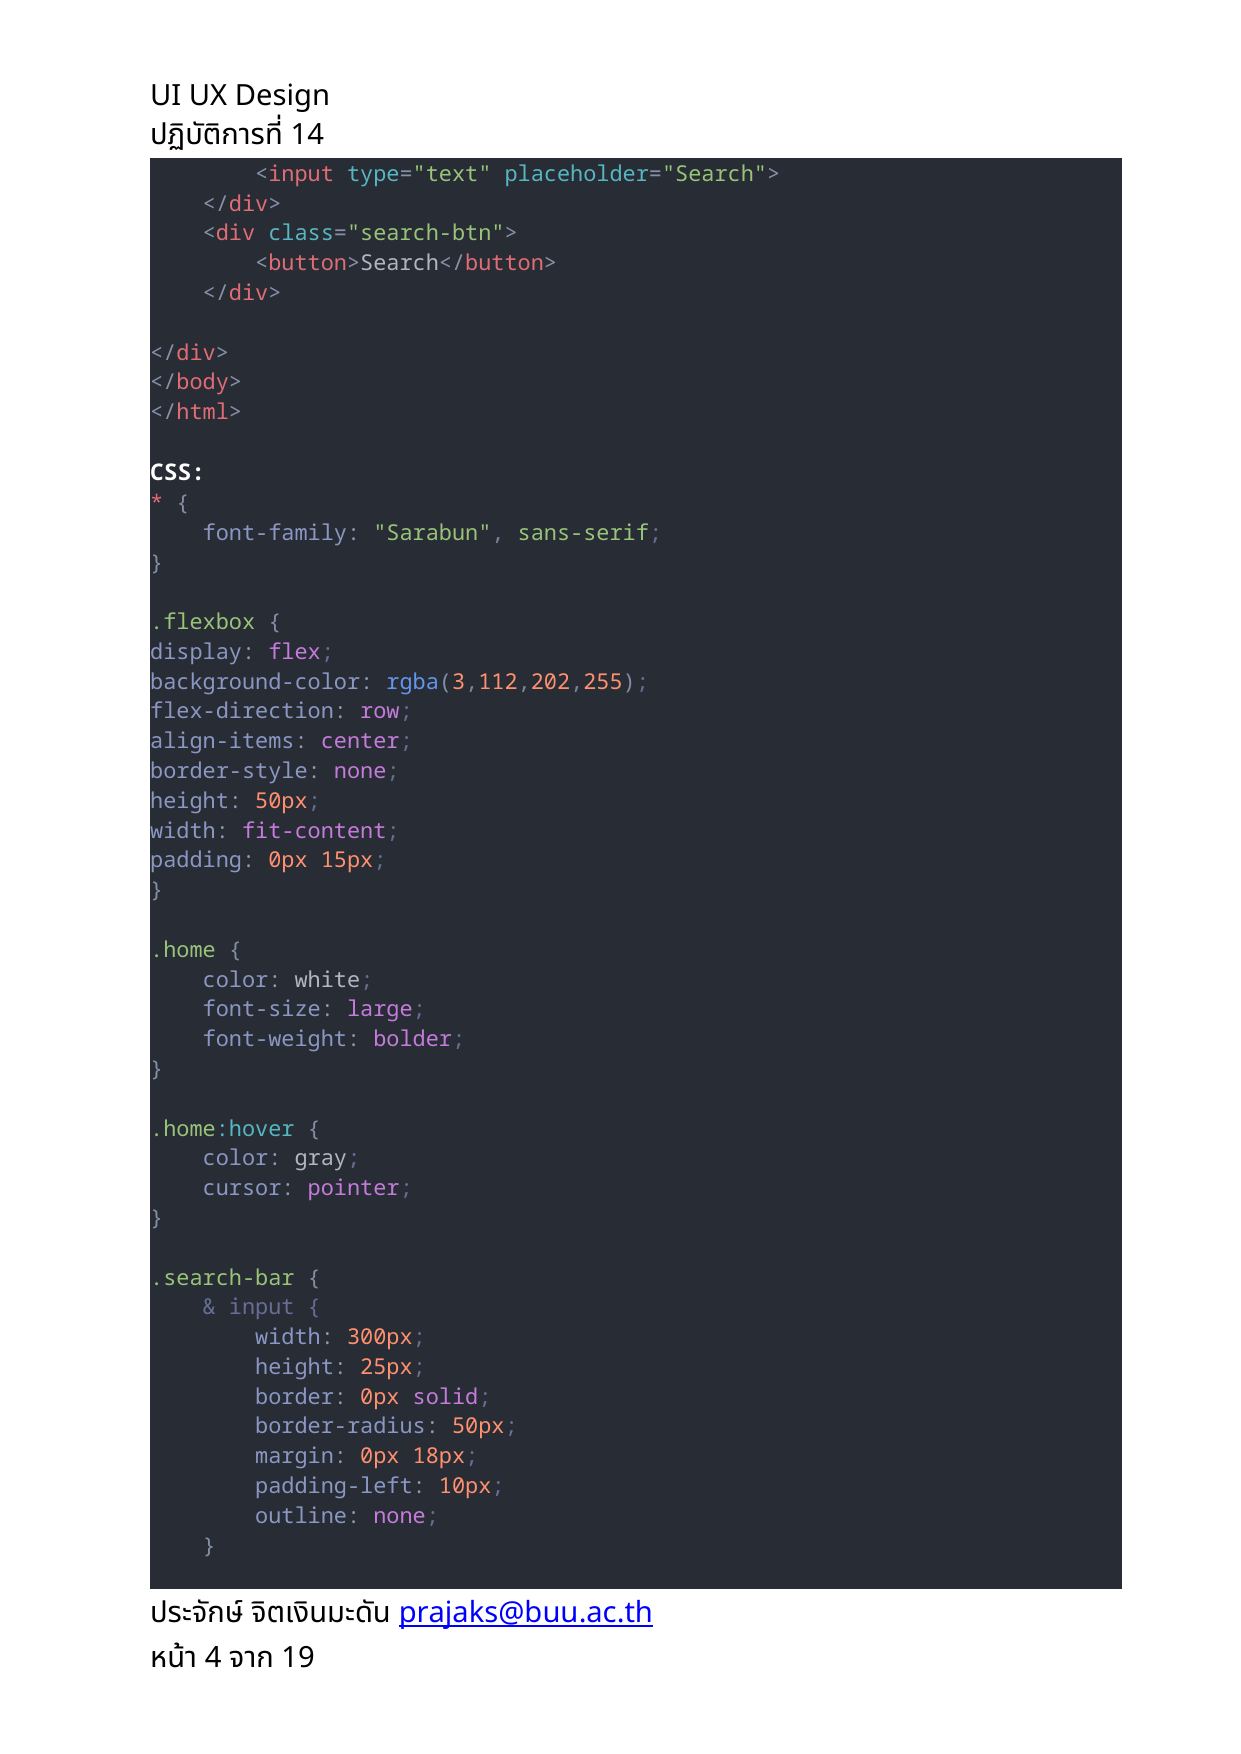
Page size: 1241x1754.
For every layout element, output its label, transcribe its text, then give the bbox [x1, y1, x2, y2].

text height: 50px; [150, 785, 1122, 815]
text margin: 0px 18px; [150, 1440, 1122, 1470]
text </div> [150, 337, 1122, 366]
text } [150, 1530, 1122, 1559]
text border-radius: 50px; [150, 1411, 1122, 1440]
text <div class="search-btn"> [150, 217, 1122, 247]
text } [150, 547, 1122, 576]
text .home { [150, 934, 1122, 964]
text height: 25px; [150, 1351, 1122, 1381]
text .search-bar { [150, 1262, 1122, 1291]
text } [150, 1202, 1122, 1232]
text background-color: rgba(3,112,202,255); [150, 666, 1122, 696]
text } [150, 874, 1122, 904]
text </html> [150, 396, 1122, 426]
text font-family: "Sarabun", sans-serif; [150, 517, 1122, 547]
text * { [150, 487, 1122, 517]
text </div> [150, 277, 1122, 307]
text color: white; [150, 964, 1122, 993]
text .home:hover { [150, 1113, 1122, 1142]
text } [150, 1053, 1122, 1083]
text width: fit-content; [150, 815, 1122, 844]
text padding-left: 10px; [150, 1470, 1122, 1500]
text <input type="text" placeholder="Search"> [150, 158, 1122, 188]
text align-items: center; [150, 725, 1122, 755]
text </div> [150, 188, 1122, 217]
text border-style: none; [150, 755, 1122, 785]
text display: flex; [150, 636, 1122, 666]
text border: 0px solid; [150, 1381, 1122, 1411]
text flex-direction: row; [150, 696, 1122, 725]
text width: 300px; [150, 1321, 1122, 1351]
text cursor: pointer; [150, 1172, 1122, 1202]
text color: gray; [150, 1142, 1122, 1172]
text font-weight: bolder; [150, 1023, 1122, 1053]
text .flexbox { [150, 606, 1122, 636]
text outline: none; [150, 1500, 1122, 1530]
text CSS: [150, 456, 1122, 487]
text </body> [150, 366, 1122, 396]
text & input { [150, 1291, 1122, 1321]
text <button>Search</button> [150, 247, 1122, 277]
text font-size: large; [150, 993, 1122, 1023]
text padding: 0px 15px; [150, 844, 1122, 874]
